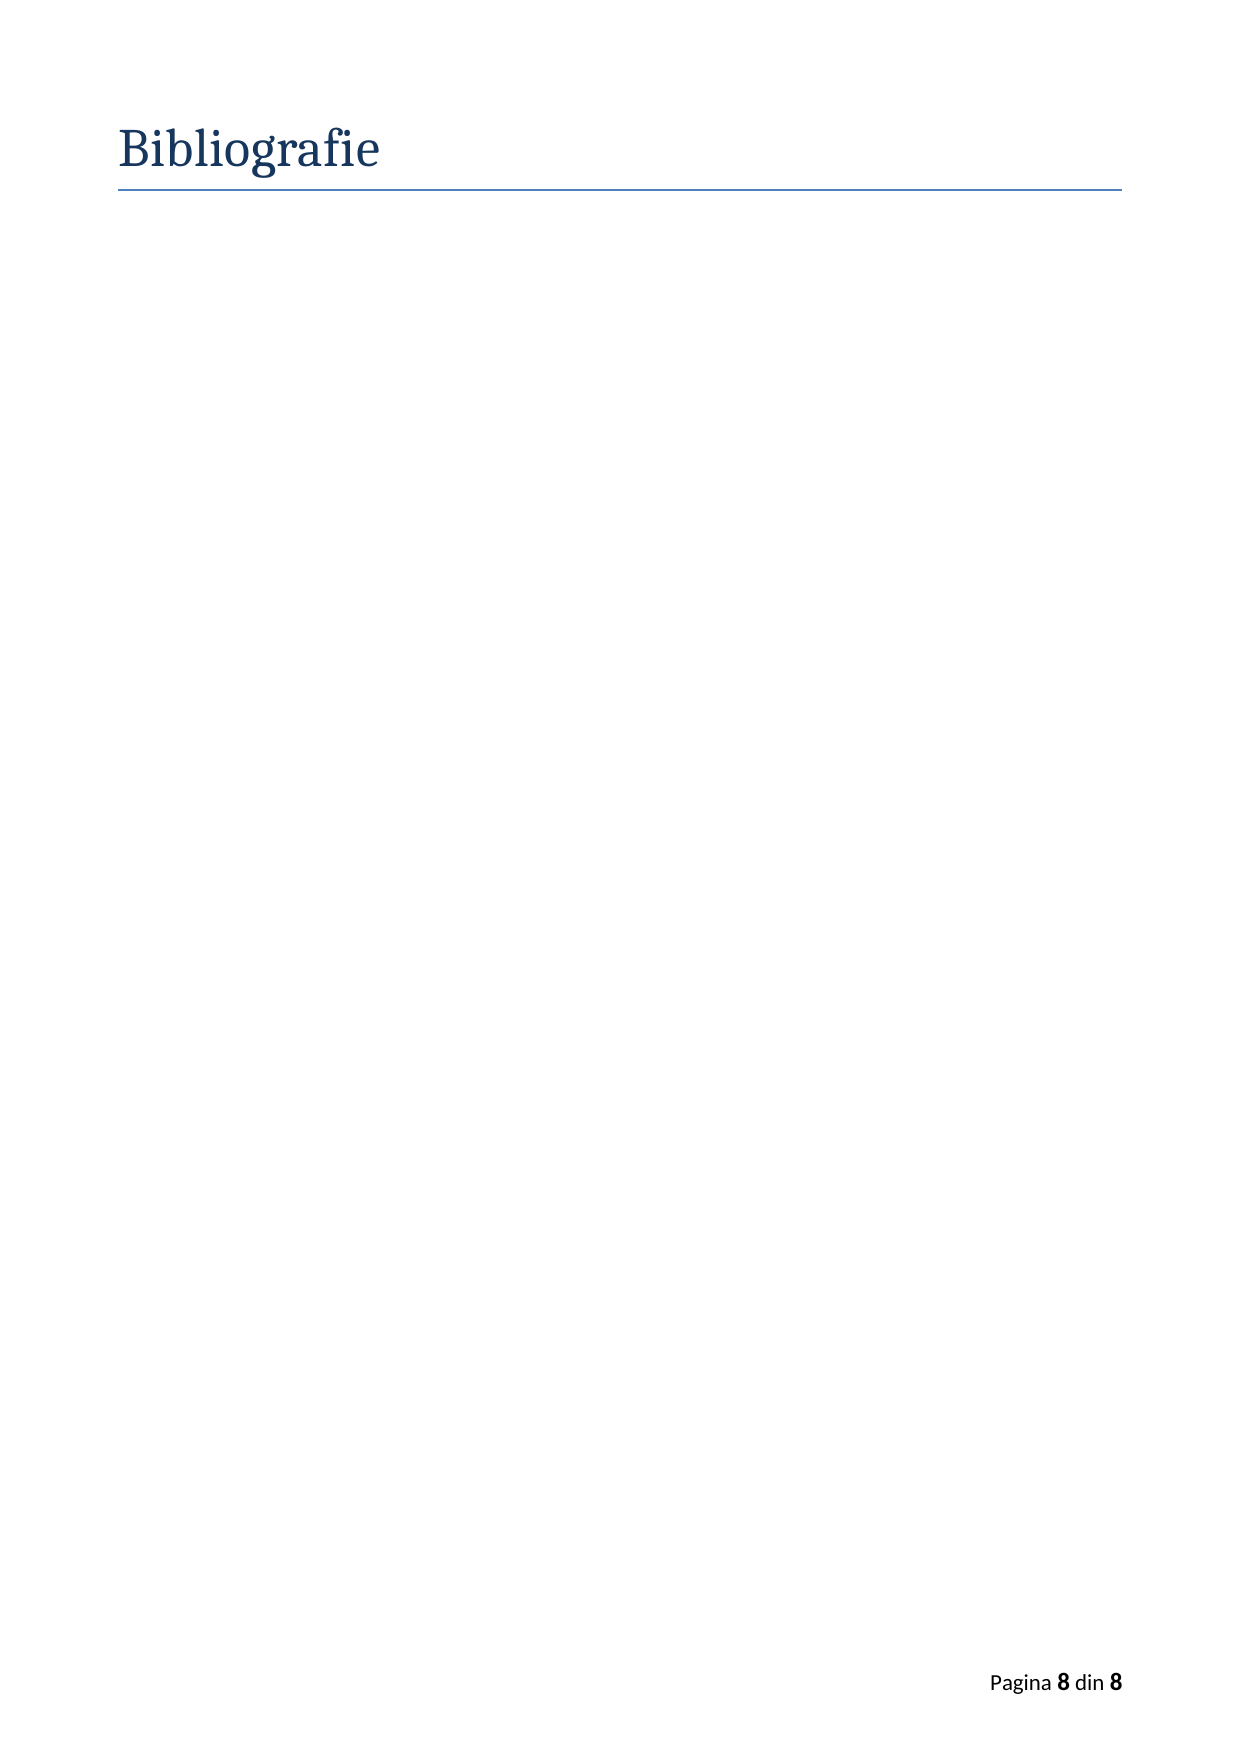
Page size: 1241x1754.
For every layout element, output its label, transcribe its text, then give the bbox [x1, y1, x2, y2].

title Bibliografie [118, 118, 1122, 189]
